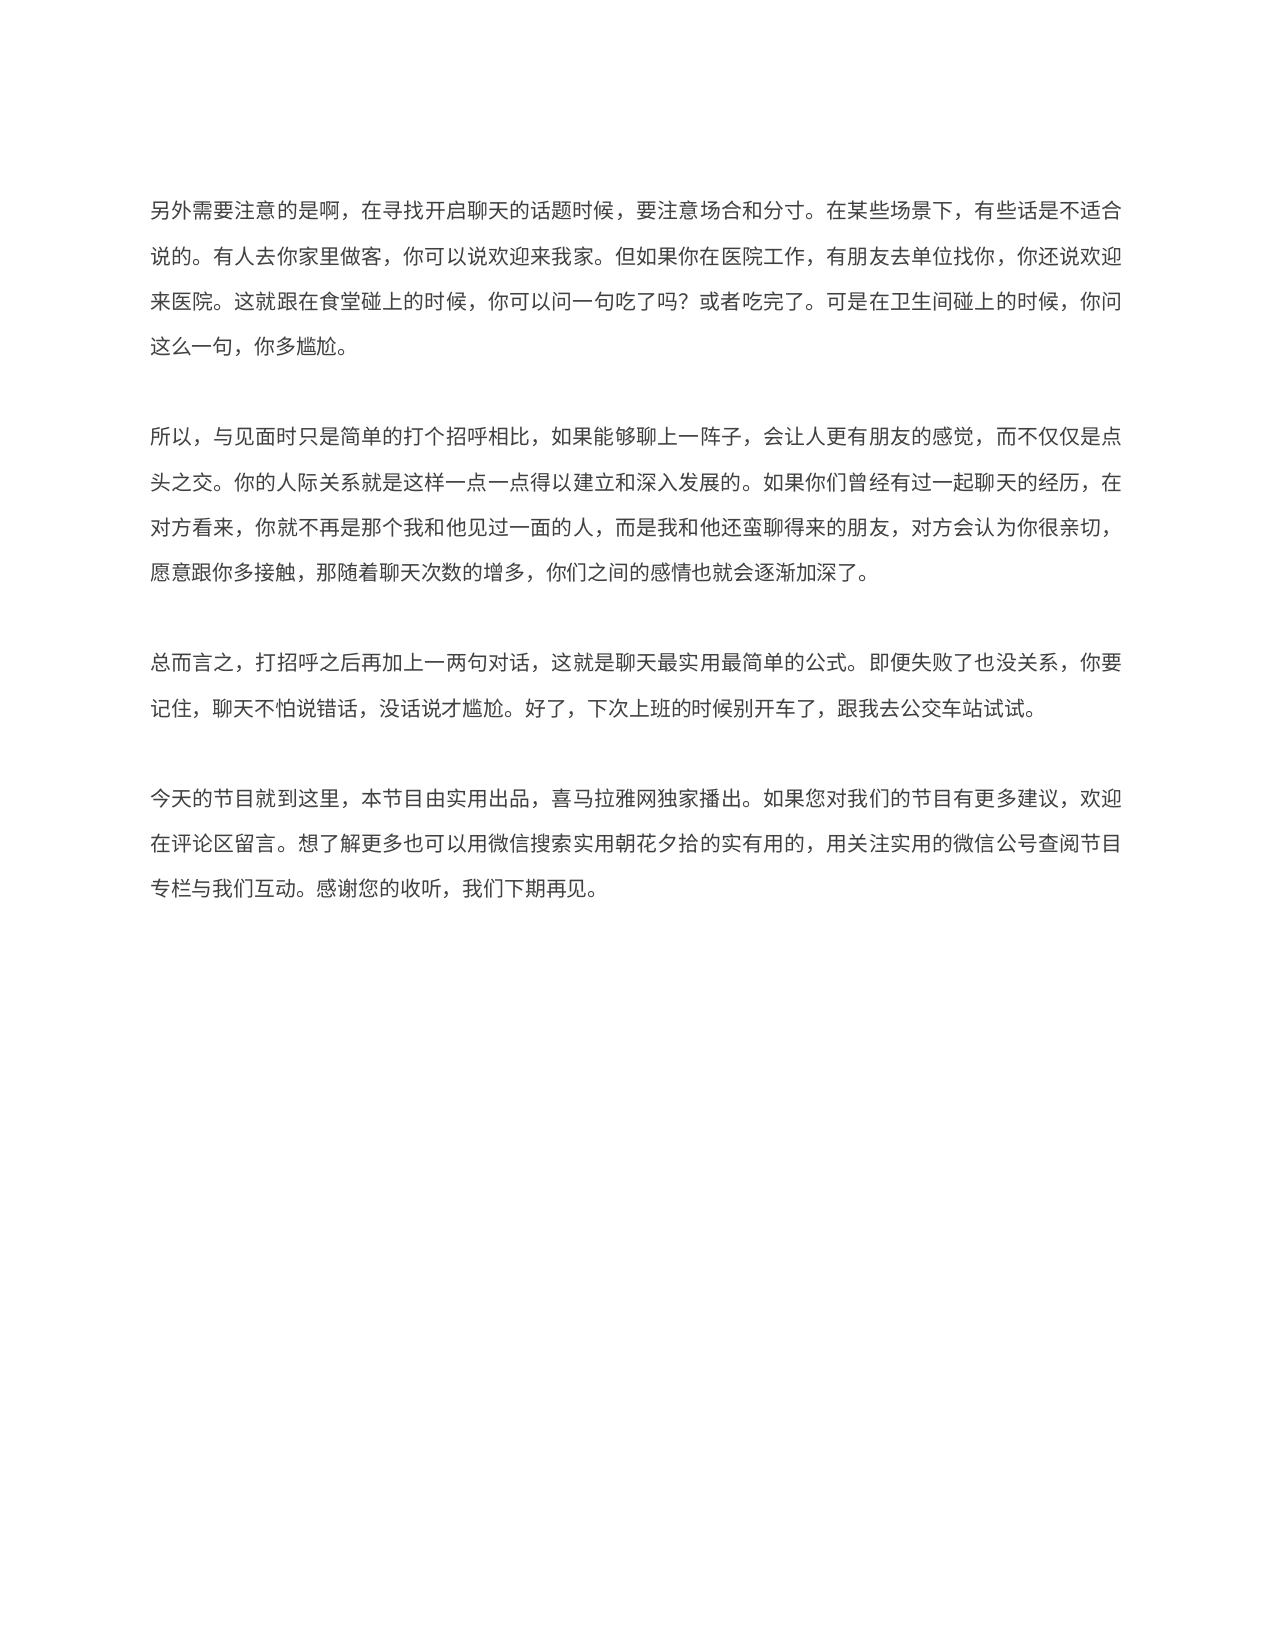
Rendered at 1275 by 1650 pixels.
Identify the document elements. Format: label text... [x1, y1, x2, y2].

text 另外需要注意的是啊，在寻找开启聊天的话题时候，要注意场合和分寸。在某些场景下，有些话是不适合说的。有人去你家里做客，你可以说欢迎来我家。但如果你在医院工作，有朋友去单位找你，你还说欢迎来医院。这就跟在食堂碰上的时候，你可以问一句吃了吗？或者吃完了。可是在卫生间碰上的时候，你问这么一句，你多尴尬。 [150, 195, 1125, 361]
text 总而言之，打招呼之后再加上一两句对话，这就是聊天最实用最简单的公式。即便失败了也没关系，你要记住，聊天不怕说错话，没话说才尴尬。好了，下次上班的时候别开车了，跟我去公交车站试试。 [150, 647, 1125, 722]
text 所以，与见面时只是简单的打个招呼相比，如果能够聊上一阵子，会让人更有朋友的感觉，而不仅仅是点头之交。你的人际关系就是这样一点一点得以建立和深入发展的。如果你们曾经有过一起聊天的经历，在对方看来，你就不再是那个我和他见过一面的人，而是我和他还蛮聊得来的朋友，对方会认为你很亲切，愿意跟你多接触，那随着聊天次数的增多，你们之间的感情也就会逐渐加深了。 [150, 421, 1125, 587]
text 今天的节目就到这里，本节目由实用出品，喜马拉雅网独家播出。如果您对我们的节目有更多建议，欢迎在评论区留言。想了解更多也可以用微信搜索实用朝花夕拾的实有用的，用关注实用的微信公号查阅节目专栏与我们互动。感谢您的收听，我们下期再见。 [150, 782, 1125, 903]
